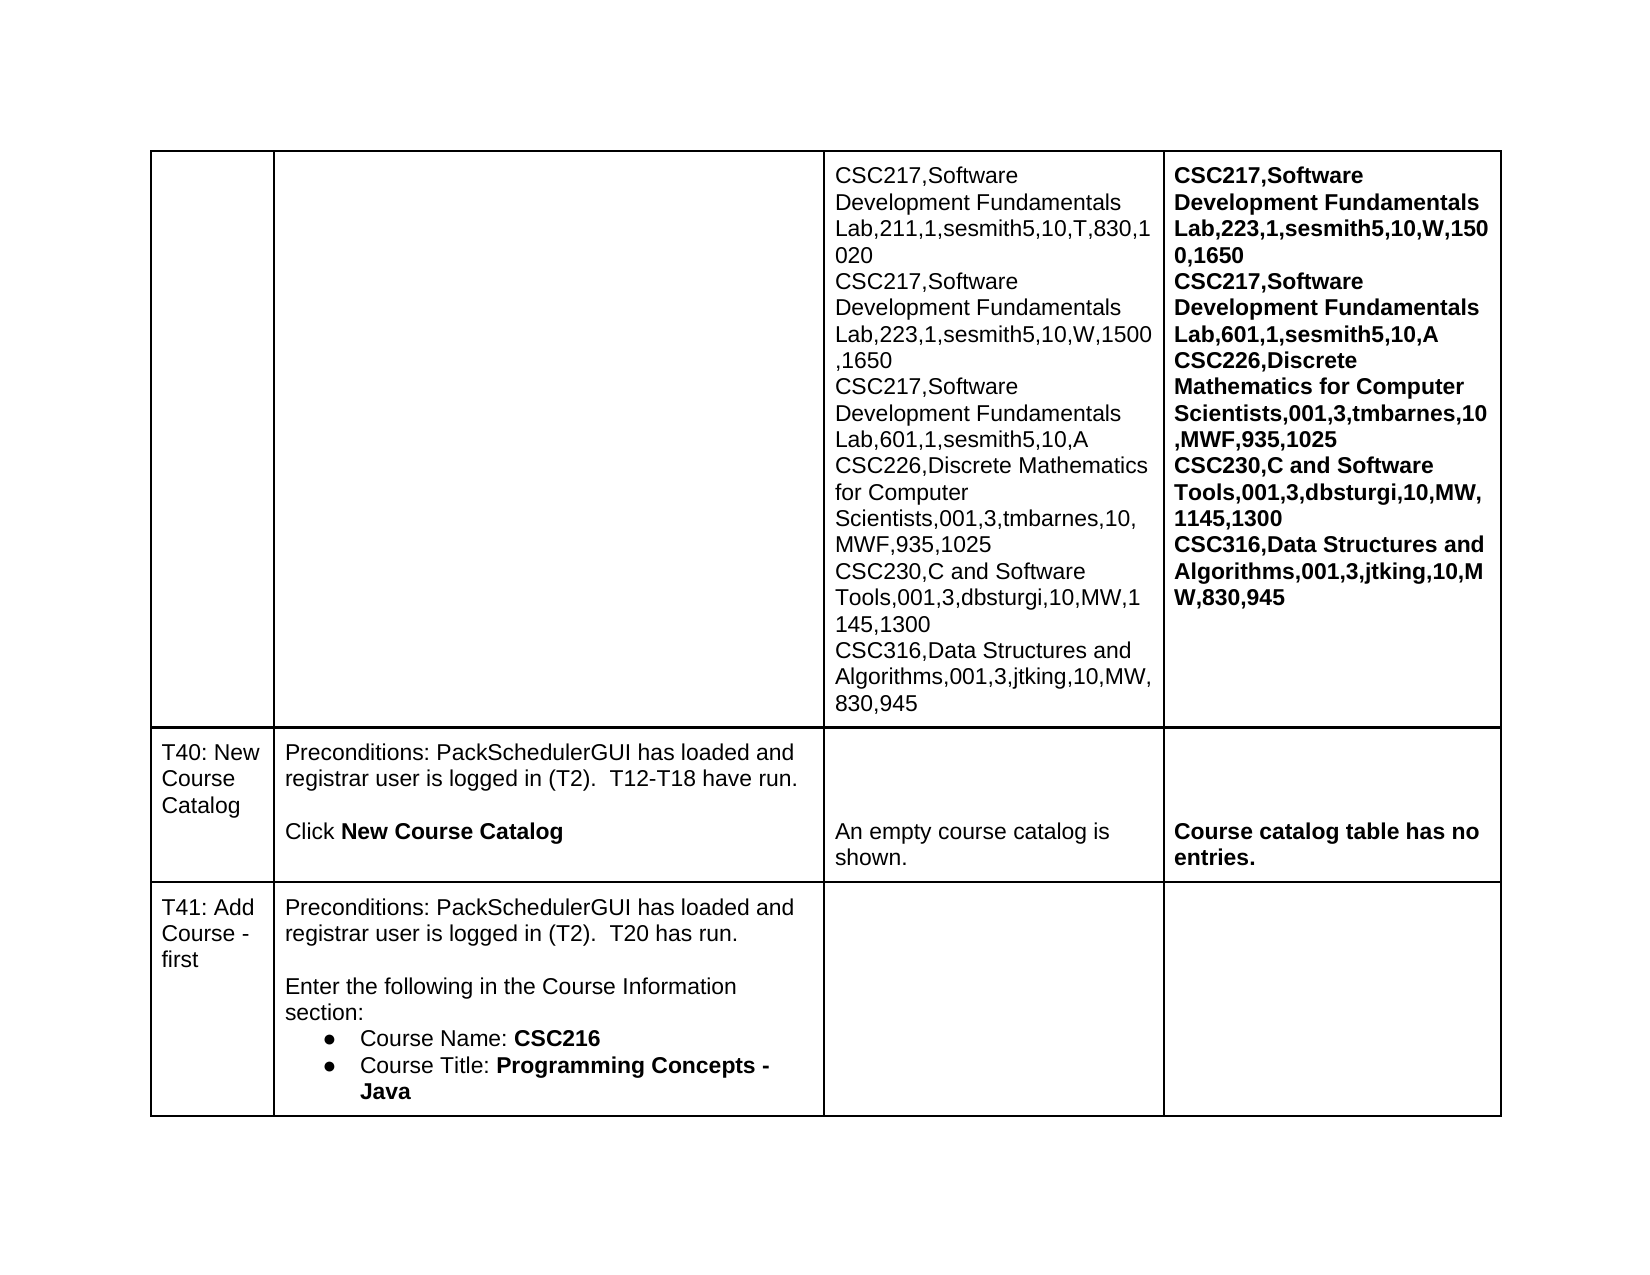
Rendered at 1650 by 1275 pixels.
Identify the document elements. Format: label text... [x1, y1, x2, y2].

table_cell Course catalog table has no entries. [1165, 729, 1500, 881]
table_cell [152, 883, 273, 1115]
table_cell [152, 152, 273, 726]
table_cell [825, 883, 1163, 1115]
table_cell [825, 152, 1163, 726]
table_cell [1165, 883, 1500, 1115]
table_cell Preconditions: PackSchedulerGUI has loaded and registrar user is logged in (T2). T12-T18 have run. Click New Course Catalog [275, 729, 823, 881]
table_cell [275, 152, 823, 726]
table_cell T40: New Course Catalog [152, 729, 273, 881]
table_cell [1165, 152, 1500, 726]
table_cell An empty course catalog is shown. [825, 729, 1163, 881]
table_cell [275, 883, 823, 1115]
